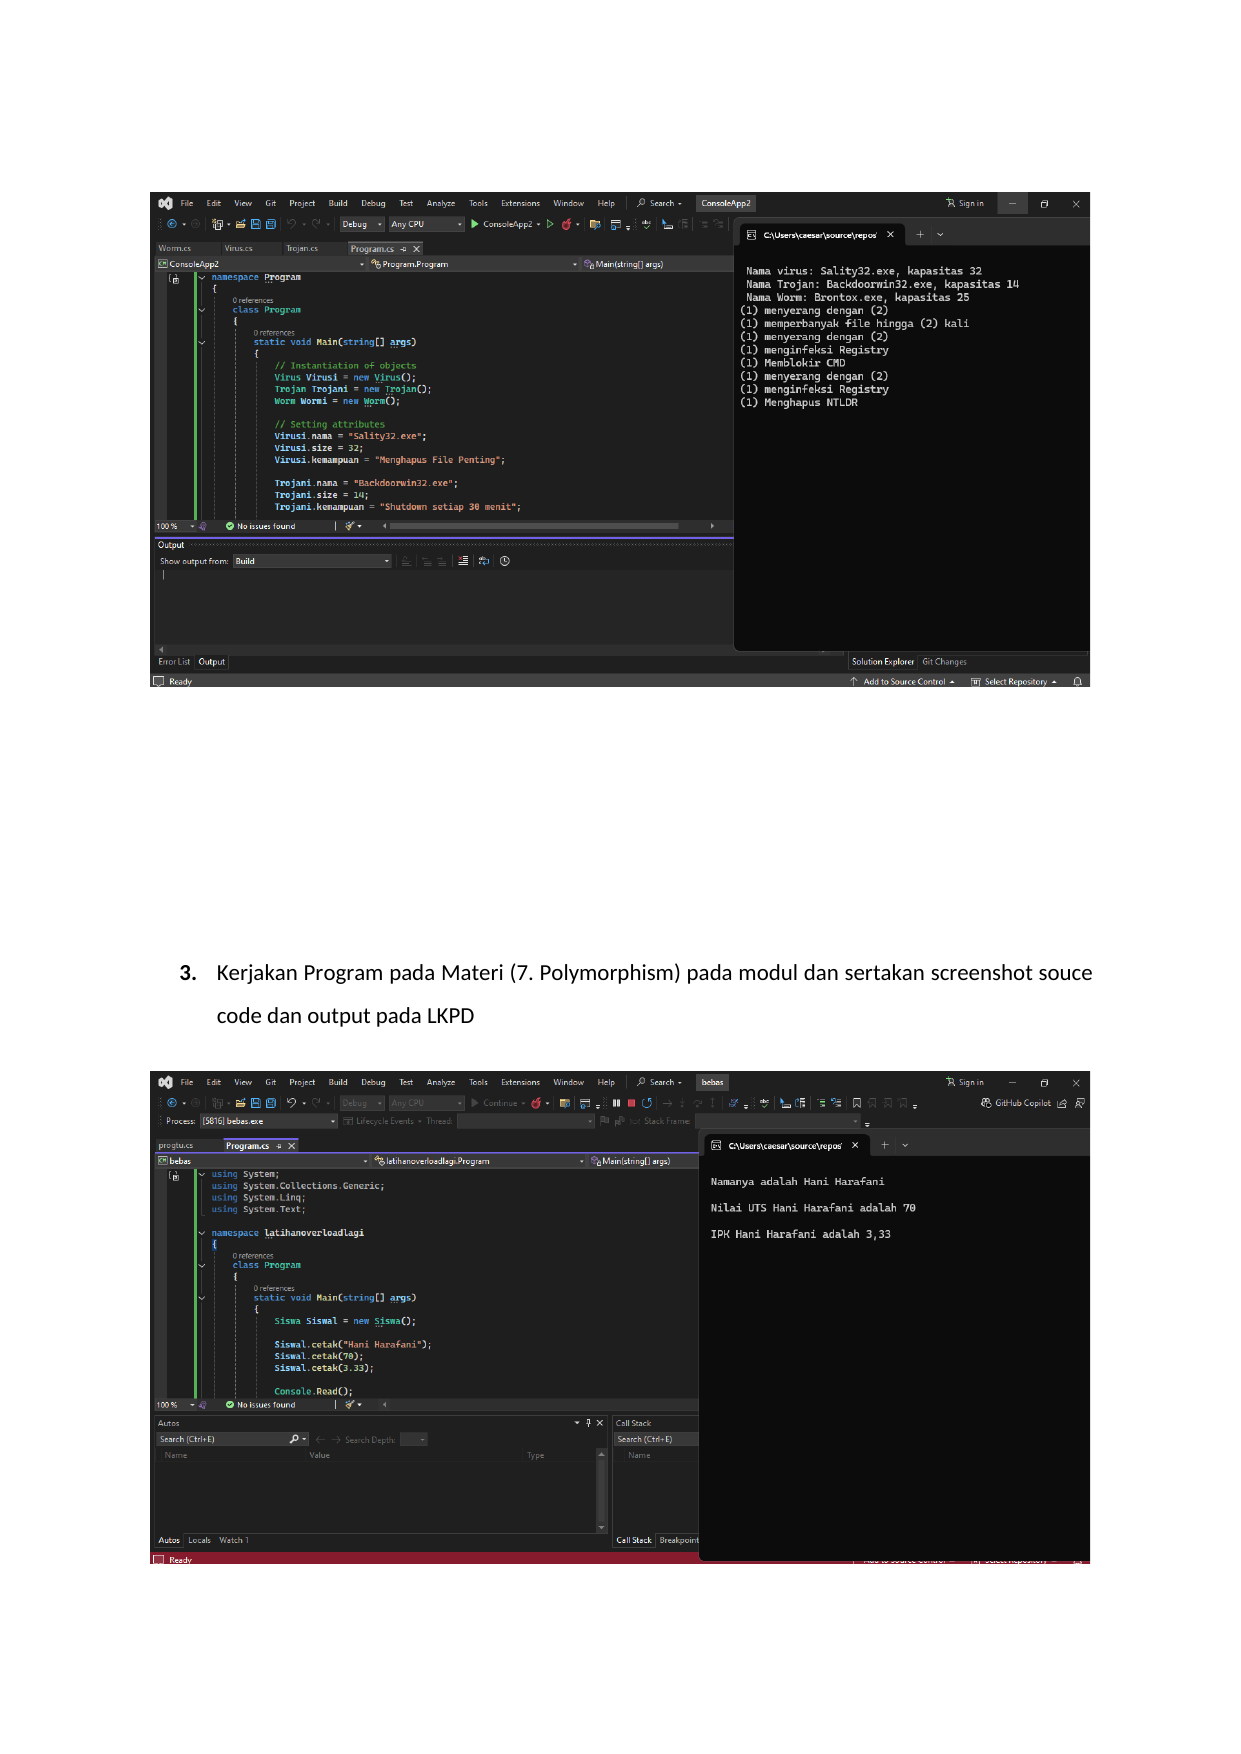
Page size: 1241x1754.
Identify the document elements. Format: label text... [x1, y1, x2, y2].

list Kerjakan Program pada Materi (7. Polymorphism) pada modul dan sertakan screenshot souce code dan output pada LKPD [179, 958, 1095, 1029]
picture [150, 1071, 1091, 1564]
picture [150, 192, 1091, 687]
